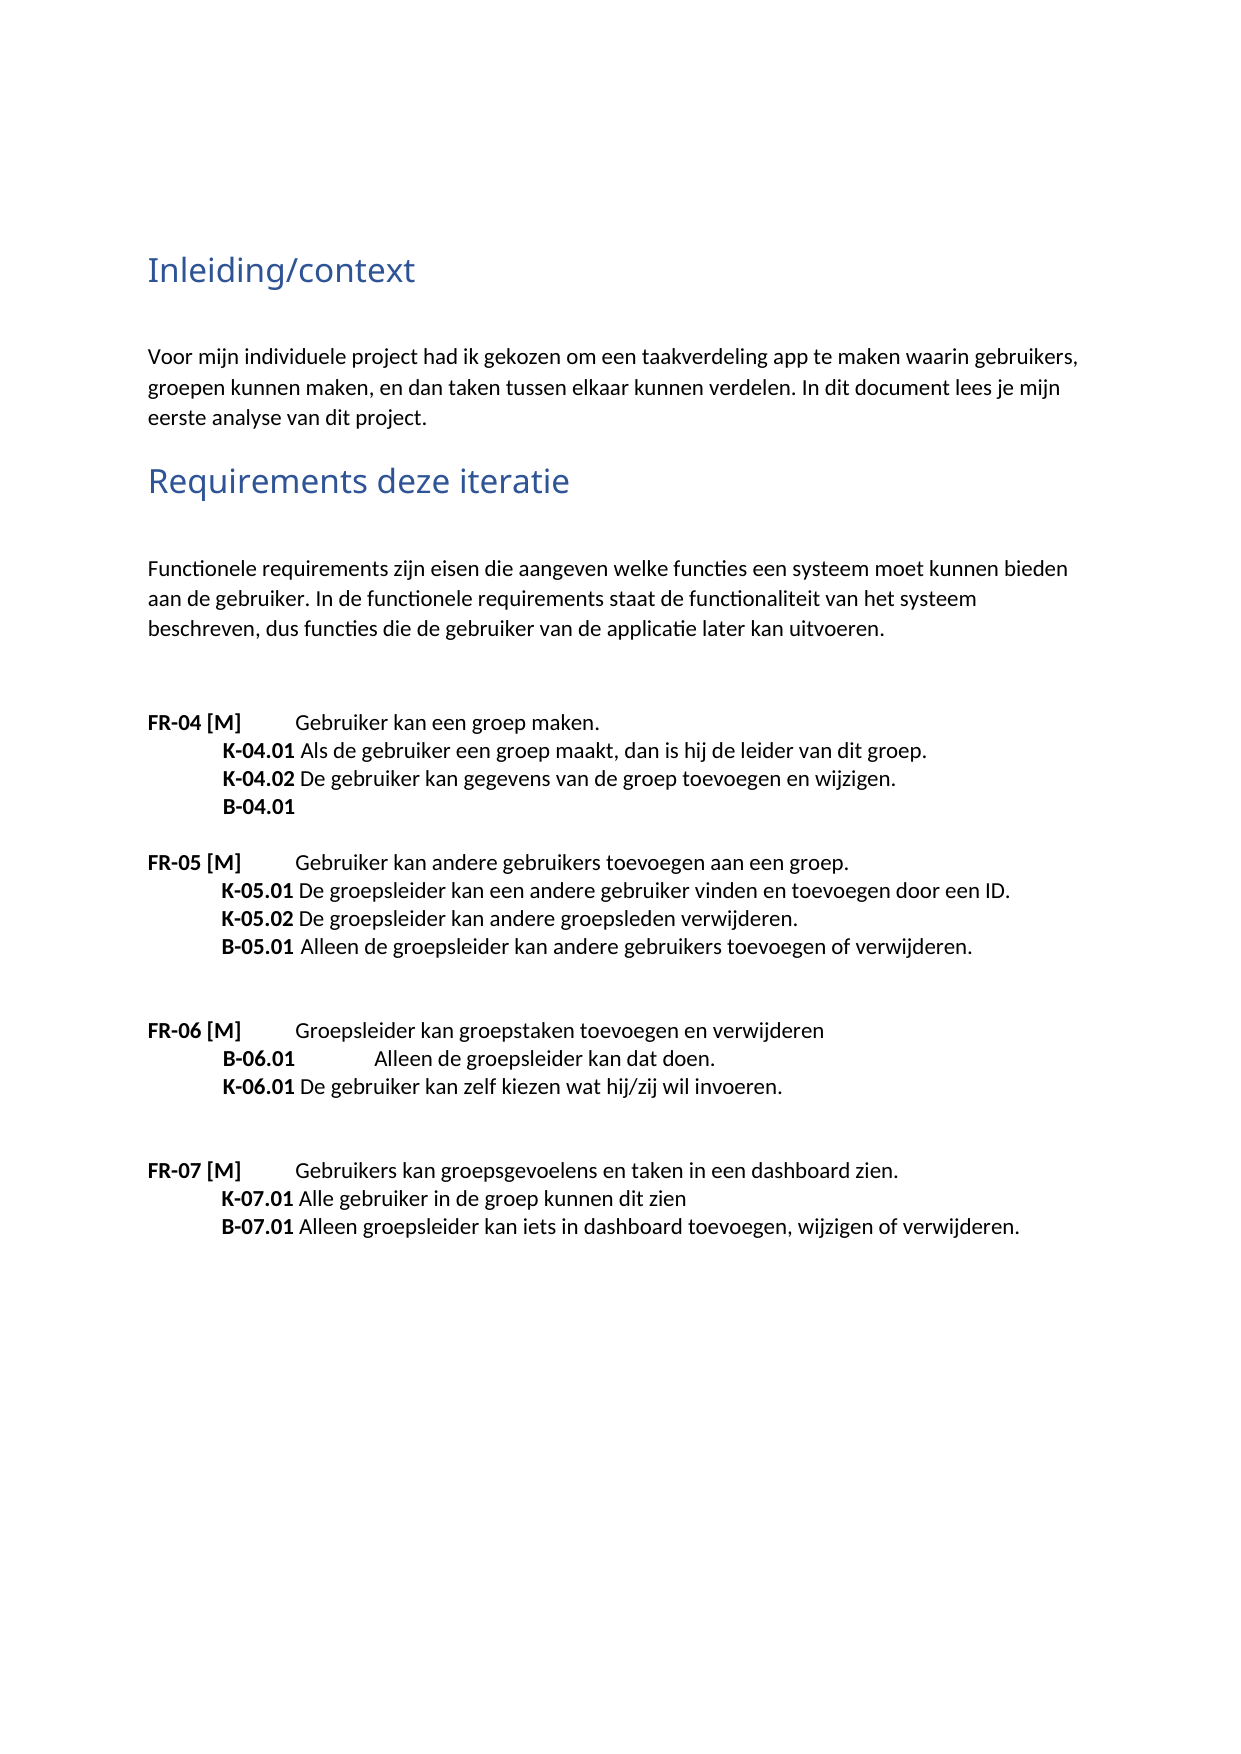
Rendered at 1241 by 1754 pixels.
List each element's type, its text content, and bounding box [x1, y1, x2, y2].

text B-05.01 Alleen de groepsleider kan andere gebruikers toevoegen of verwijderen. [148, 932, 1093, 960]
text K-04.01 Als de gebruiker een groep maakt, dan is hij de leider van dit groep. [148, 736, 1093, 764]
text Voor mijn individuele project had ik gekozen om een taakverdeling app te maken waarin gebruikers, groepen kunnen maken, en dan taken tussen elkaar kunnen verdelen. In dit document lees je mijn eerste analyse van dit project. [148, 342, 1093, 431]
text B-06.01 Alleen de groepsleider kan dat doen. [148, 1044, 1093, 1072]
text FR-05 [M] Gebruiker kan andere gebruikers toevoegen aan een groep. [148, 848, 1093, 876]
text FR-04 [M] Gebruiker kan een groep maken. [148, 708, 1093, 736]
text K-05.02 De groepsleider kan andere groepsleden verwijderen. [148, 904, 1093, 932]
text FR-06 [M] Groepsleider kan groepstaken toevoegen en verwijderen [148, 1016, 1093, 1044]
text Functionele requirements zijn eisen die aangeven welke functies een systeem moet kunnen bieden aan de gebruiker. In de functionele requirements staat de functionaliteit van het systeem beschreven, dus functies die de gebruiker van de applicatie later kan uitvoeren. [148, 554, 1093, 642]
subtitle Inleiding/context [148, 247, 1093, 292]
text B-07.01 Alleen groepsleider kan iets in dashboard toevoegen, wijzigen of verwijderen. [148, 1212, 1093, 1240]
subtitle Requirements deze iteratie [148, 458, 1093, 503]
text K-04.02 De gebruiker kan gegevens van de groep toevoegen en wijzigen. [148, 764, 1093, 792]
text B-04.01 [148, 792, 1093, 820]
text K-07.01 Alle gebruiker in de groep kunnen dit zien [148, 1184, 1093, 1212]
text FR-07 [M] Gebruikers kan groepsgevoelens en taken in een dashboard zien. [148, 1156, 1093, 1184]
text K-06.01 De gebruiker kan zelf kiezen wat hij/zij wil invoeren. [148, 1072, 1093, 1100]
text K-05.01 De groepsleider kan een andere gebruiker vinden en toevoegen door een ID. [148, 876, 1093, 904]
